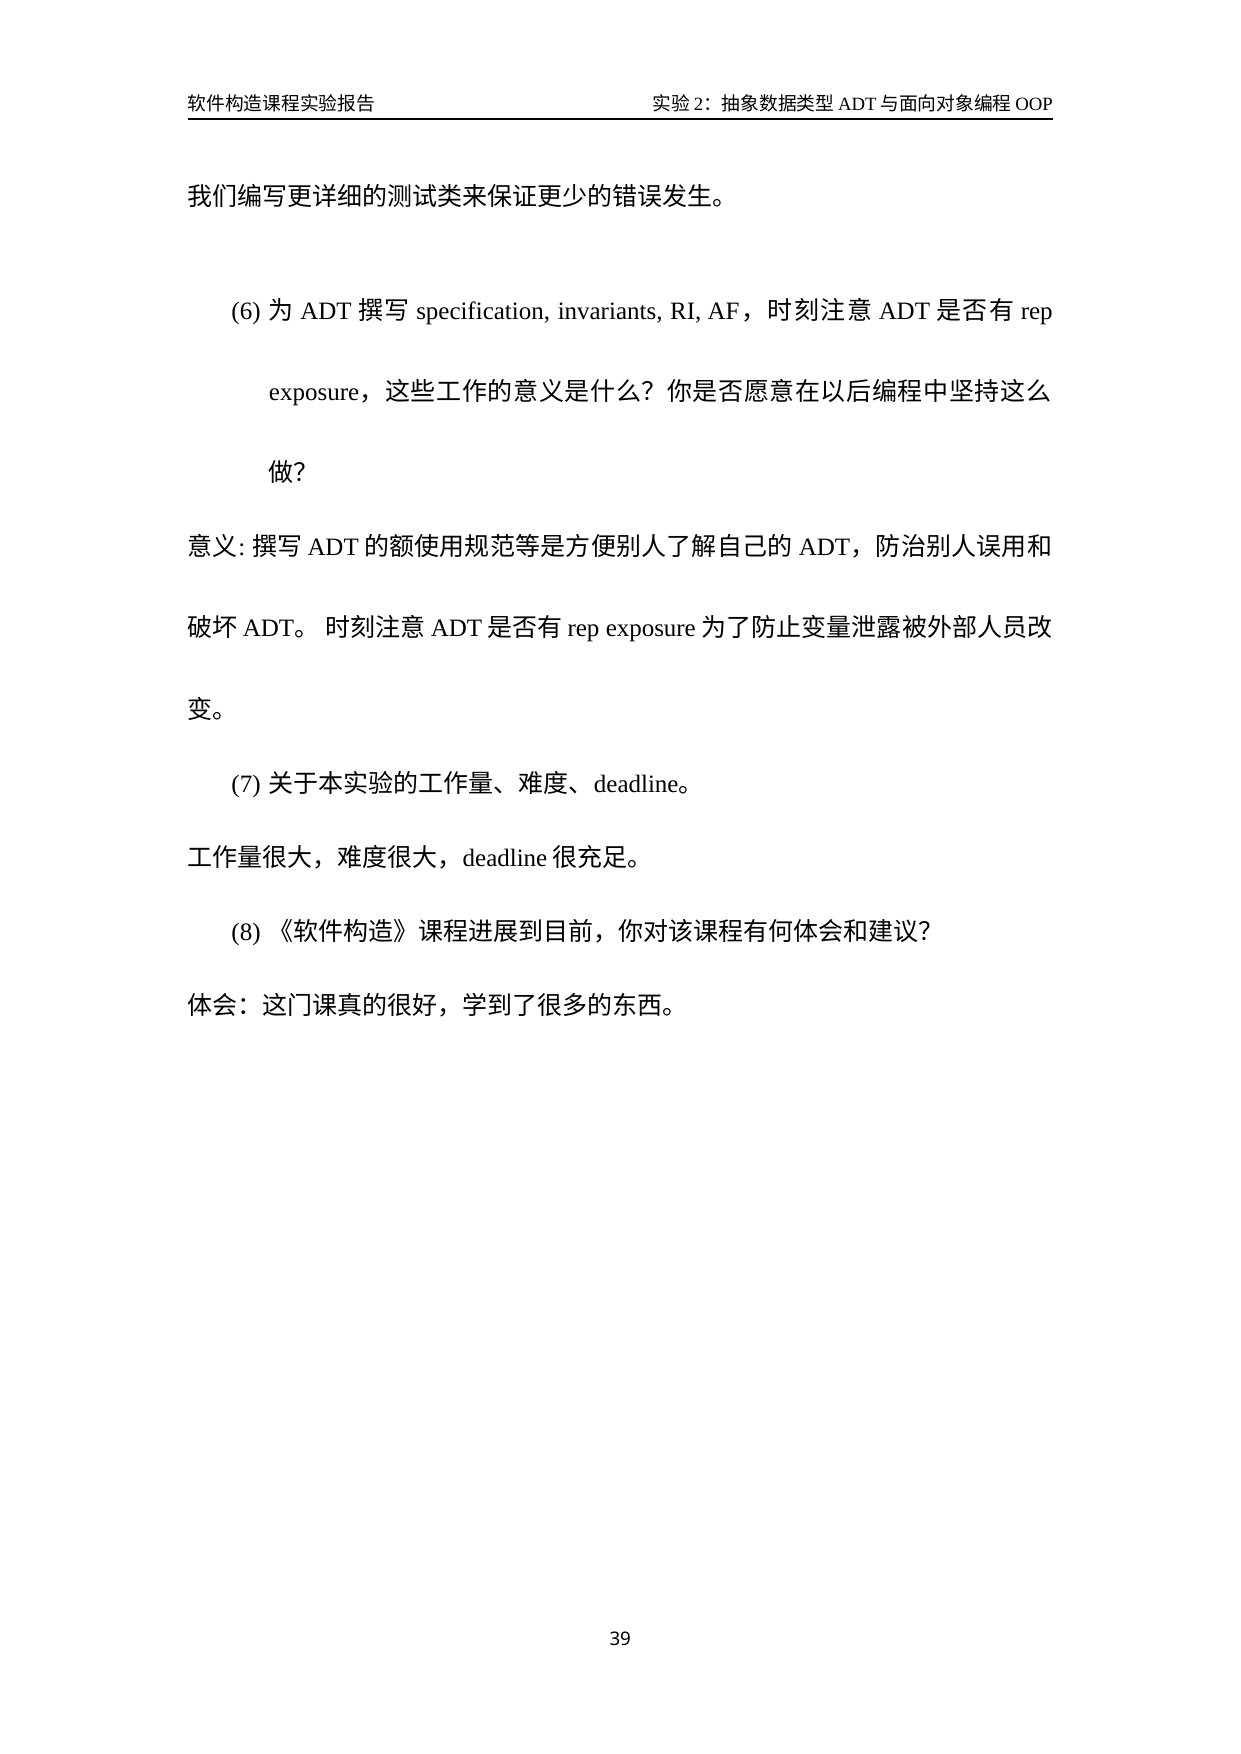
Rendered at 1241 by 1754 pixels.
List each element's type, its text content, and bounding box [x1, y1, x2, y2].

list 关于本实验的工作量、难度、deadline。 [231, 749, 1053, 814]
list 为ADT撰写specification, invariants, RI, AF，时刻注意ADT是否有rep exposure，这些工作的意义是什么？你是否愿意在以后编程中坚持这么做？ [231, 276, 1053, 503]
text 工作量很大，难度很大，deadline很充足。 [187, 823, 1053, 888]
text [187, 162, 1053, 227]
text 体会：这门课真的很好，学到了很多的东西。 [187, 971, 1053, 1036]
list 《软件构造》课程进展到目前，你对该课程有何体会和建议？ [231, 897, 1053, 962]
text 意义: 撰写ADT的额使用规范等是方便别人了解自己的ADT，防治别人误用和破坏ADT。 时刻注意ADT是否有rep exposure为了防止变量泄露被外部人员改变。 [187, 512, 1053, 740]
